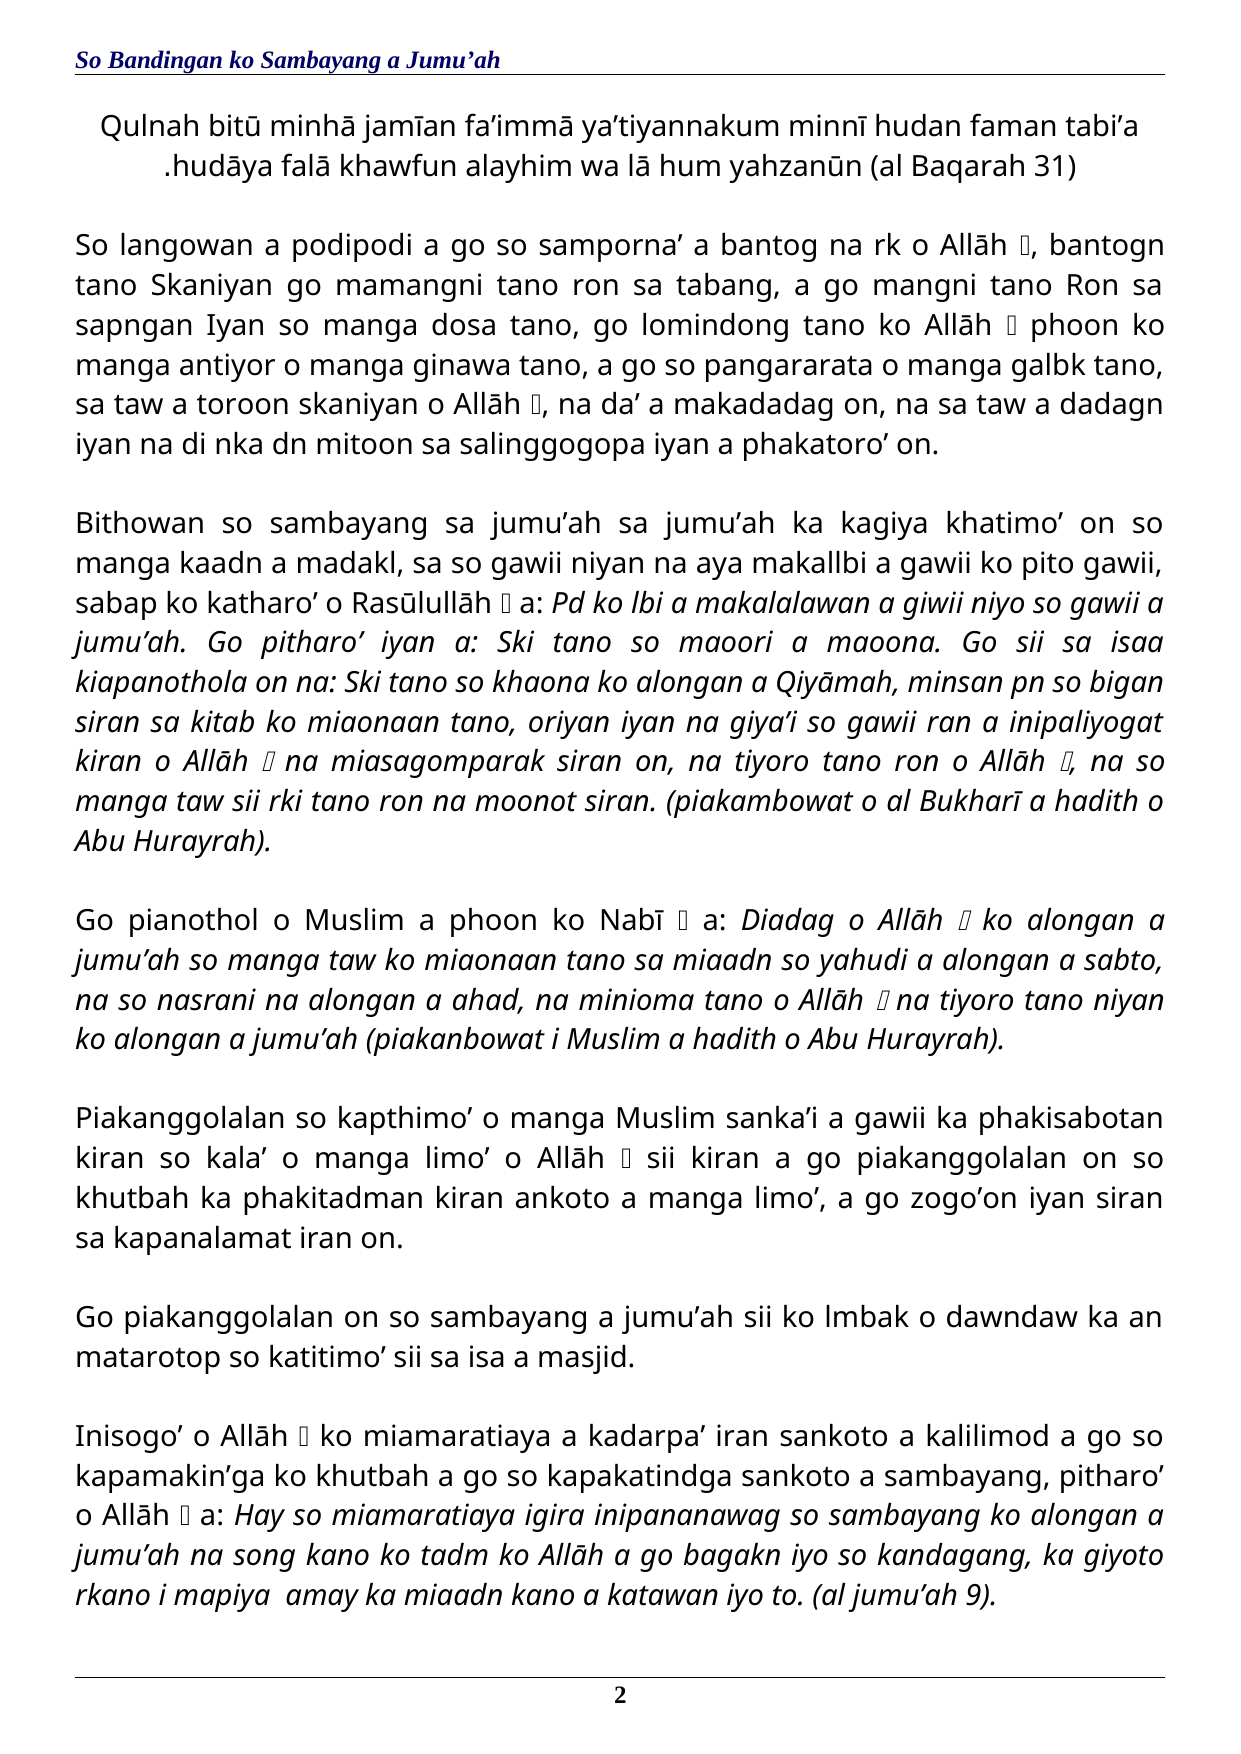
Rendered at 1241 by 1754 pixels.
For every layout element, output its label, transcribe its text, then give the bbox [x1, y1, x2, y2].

text Inisogo’ o Allāh ko miamaratiaya a kadarpa’ iran sankoto a kalilimod a go so kapamakin’ga ko khutbah a go so kapakatindga sankoto a sambayang, pitharo’ o Allāh a: Hay so miamaratiaya igira inipananawag so sambayang ko alongan a jumu’ah na song kano ko tadm ko Allāh a go bagakn iyo so kandagang, ka giyoto rkano i mapiya amay ka miaadn kano a katawan iyo to. (al jumu’ah 9). [75, 1415, 1165, 1614]
text So langowan a podipodi a go so samporna’ a bantog na rk o Allāh , bantogn tano Skaniyan go mamangni tano ron sa tabang, a go mangni tano Ron sa sapngan Iyan so manga dosa tano, go lomindong tano ko Allāh phoon ko manga antiyor o manga ginawa tano, a go so pangararata o manga galbk tano, sa taw a toroon skaniyan o Allāh , na da’ a makadadag on, na sa taw a dadagn iyan na di nka dn mitoon sa salinggogopa iyan a phakatoro’ on. [75, 225, 1165, 463]
text Bithowan so sambayang sa jumu’ah sa jumu’ah ka kagiya khatimo’ on so manga kaadn a madakl, sa so gawii niyan na aya makallbi a gawii ko pito gawii, sabap ko katharo’ o Rasūlullāh a: Pd ko lbi a makalalawan a giwii niyo so gawii a jumu’ah. Go pitharo’ iyan a: Ski tano so maoori a maoona. Go sii sa isaa kiapanothola on na: Ski tano so khaona ko alongan a Qiyāmah, minsan pn so bigan siran sa kitab ko miaonaan tano, oriyan iyan na giya’i so gawii ran a inipaliyogat kiran o Allāh na miasagomparak siran on, na tiyoro tano ron o Allāh , na so manga taw sii rki tano ron na moonot siran. (piakambowat o al Bukharī a hadith o Abu Hurayrah). [75, 502, 1165, 860]
text Qulnah bitū minhā jamīan fa’immā ya’tiyannakum minnī hudan faman tabi’a hudāya falā khawfun alayhim wa lā hum yahzanūn (al Baqarah 31). [75, 106, 1165, 185]
text Piakanggolalan so kapthimo’ o manga Muslim sanka’i a gawii ka phakisabotan kiran so kala’ o manga limo’ o Allāh sii kiran a go piakanggolalan on so khutbah ka phakitadman kiran ankoto a manga limo’, a go zogo’on iyan siran sa kapanalamat iran on. [75, 1098, 1165, 1257]
text Go pianothol o Muslim a phoon ko Nabī a: Diadag o Allāh ko alongan a jumu’ah so manga taw ko miaonaan tano sa miaadn so yahudi a alongan a sabto, na so nasrani na alongan a ahad, na minioma tano o Allāh na tiyoro tano niyan ko alongan a jumu’ah (piakanbowat i Muslim a hadith o Abu Hurayrah). [75, 899, 1165, 1058]
text Go piakanggolalan on so sambayang a jumu’ah sii ko lmbak o dawndaw ka an matarotop so katitimo’ sii sa isa a masjid. [75, 1296, 1165, 1376]
